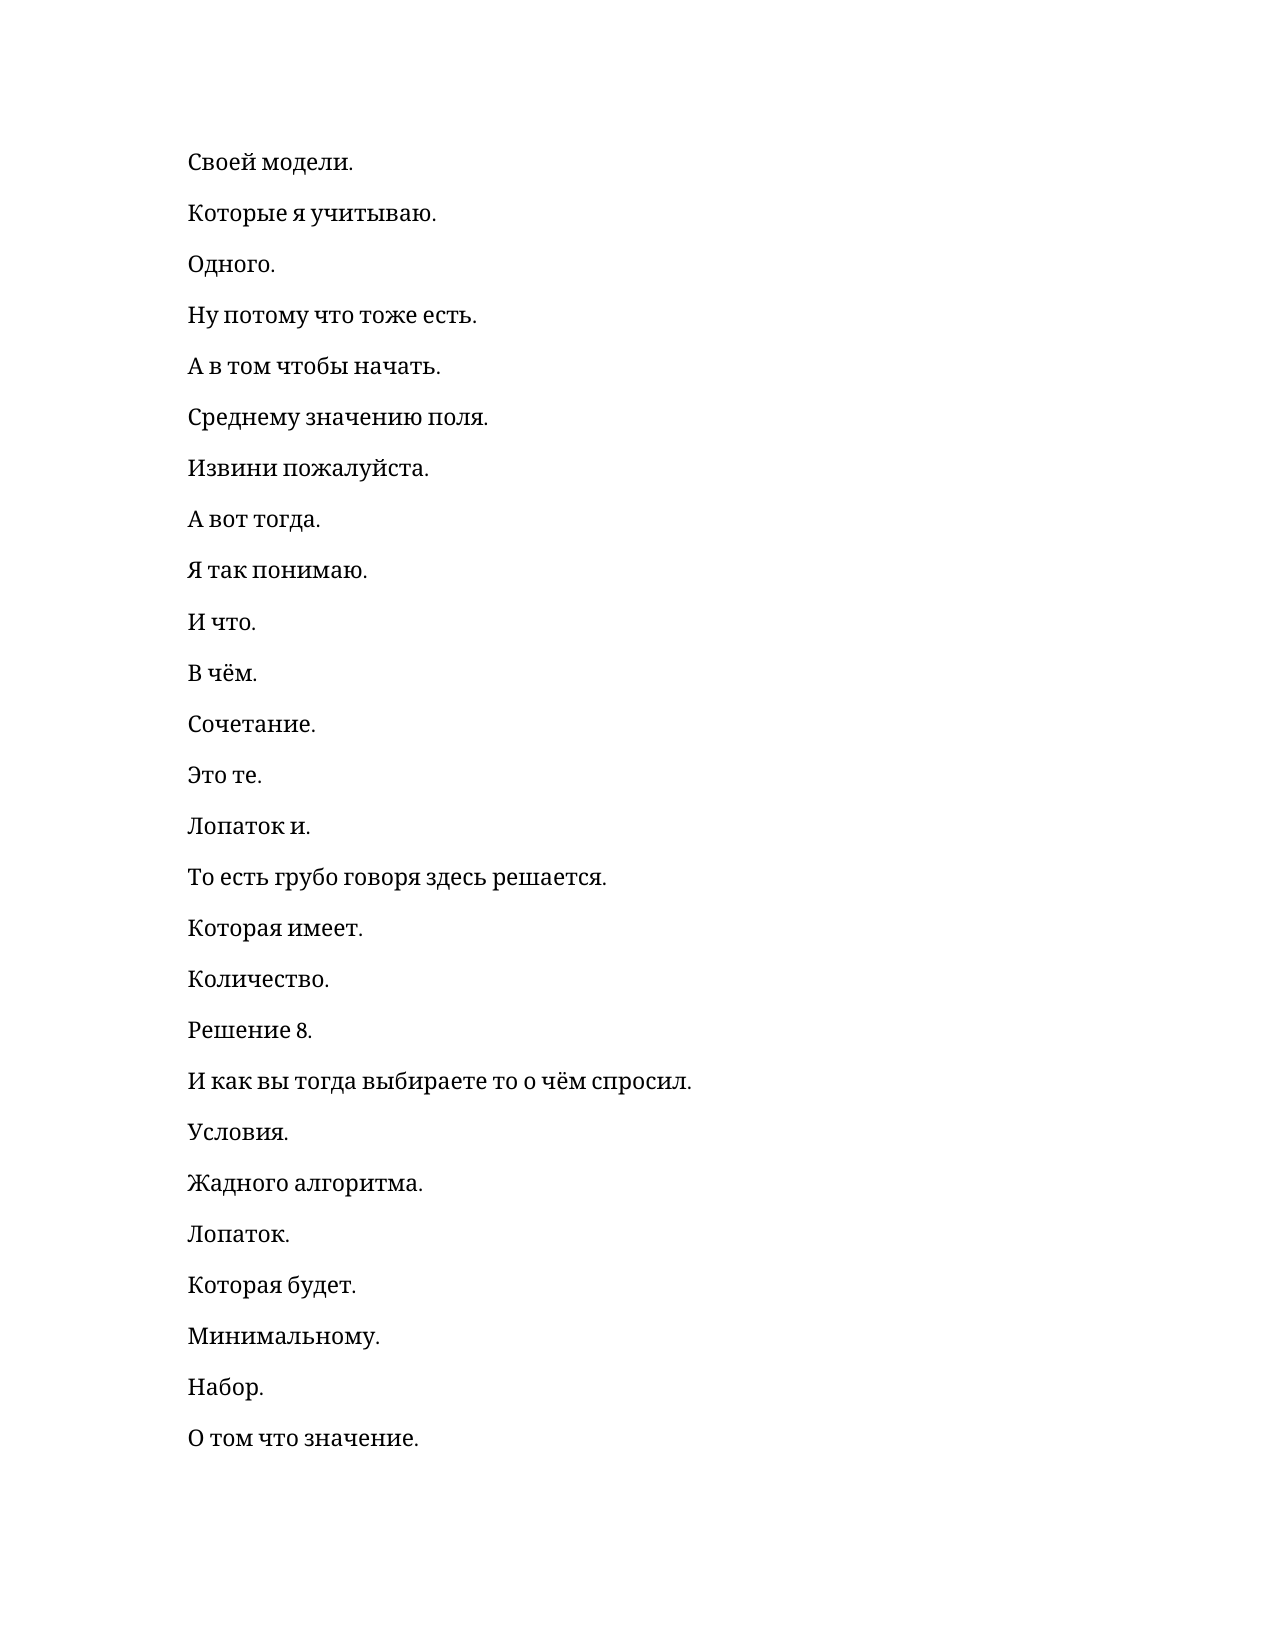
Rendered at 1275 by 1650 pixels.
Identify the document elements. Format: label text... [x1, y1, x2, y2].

text В чём. [187, 660, 1087, 687]
text Количество. [187, 967, 1087, 993]
text Решение 8. [187, 1018, 1087, 1044]
text Сочетание. [187, 711, 1087, 738]
text О том что значение. [187, 1426, 1087, 1452]
text Лопаток. [187, 1222, 1087, 1248]
text Одного. [187, 252, 1087, 278]
text Среднему значению поля. [187, 405, 1087, 432]
text То есть грубо говоря здесь решается. [187, 864, 1087, 891]
text Которые я учитываю. [187, 201, 1087, 227]
text Я так понимаю. [187, 558, 1087, 585]
text Жадного алгоритма. [187, 1171, 1087, 1197]
text Минимальному. [187, 1324, 1087, 1350]
text Это те. [187, 762, 1087, 789]
text И что. [187, 609, 1087, 636]
text Извини пожалуйста. [187, 456, 1087, 483]
text И как вы тогда выбираете то о чём спросил. [187, 1069, 1087, 1095]
text А вот тогда. [187, 507, 1087, 534]
text Которая будет. [187, 1273, 1087, 1299]
text Ну потому что тоже есть. [187, 303, 1087, 329]
text Условия. [187, 1120, 1087, 1146]
text Лопаток и. [187, 813, 1087, 840]
text А в том чтобы начать. [187, 354, 1087, 381]
text Набор. [187, 1375, 1087, 1401]
text Своей модели. [187, 150, 1087, 176]
text Которая имеет. [187, 916, 1087, 942]
